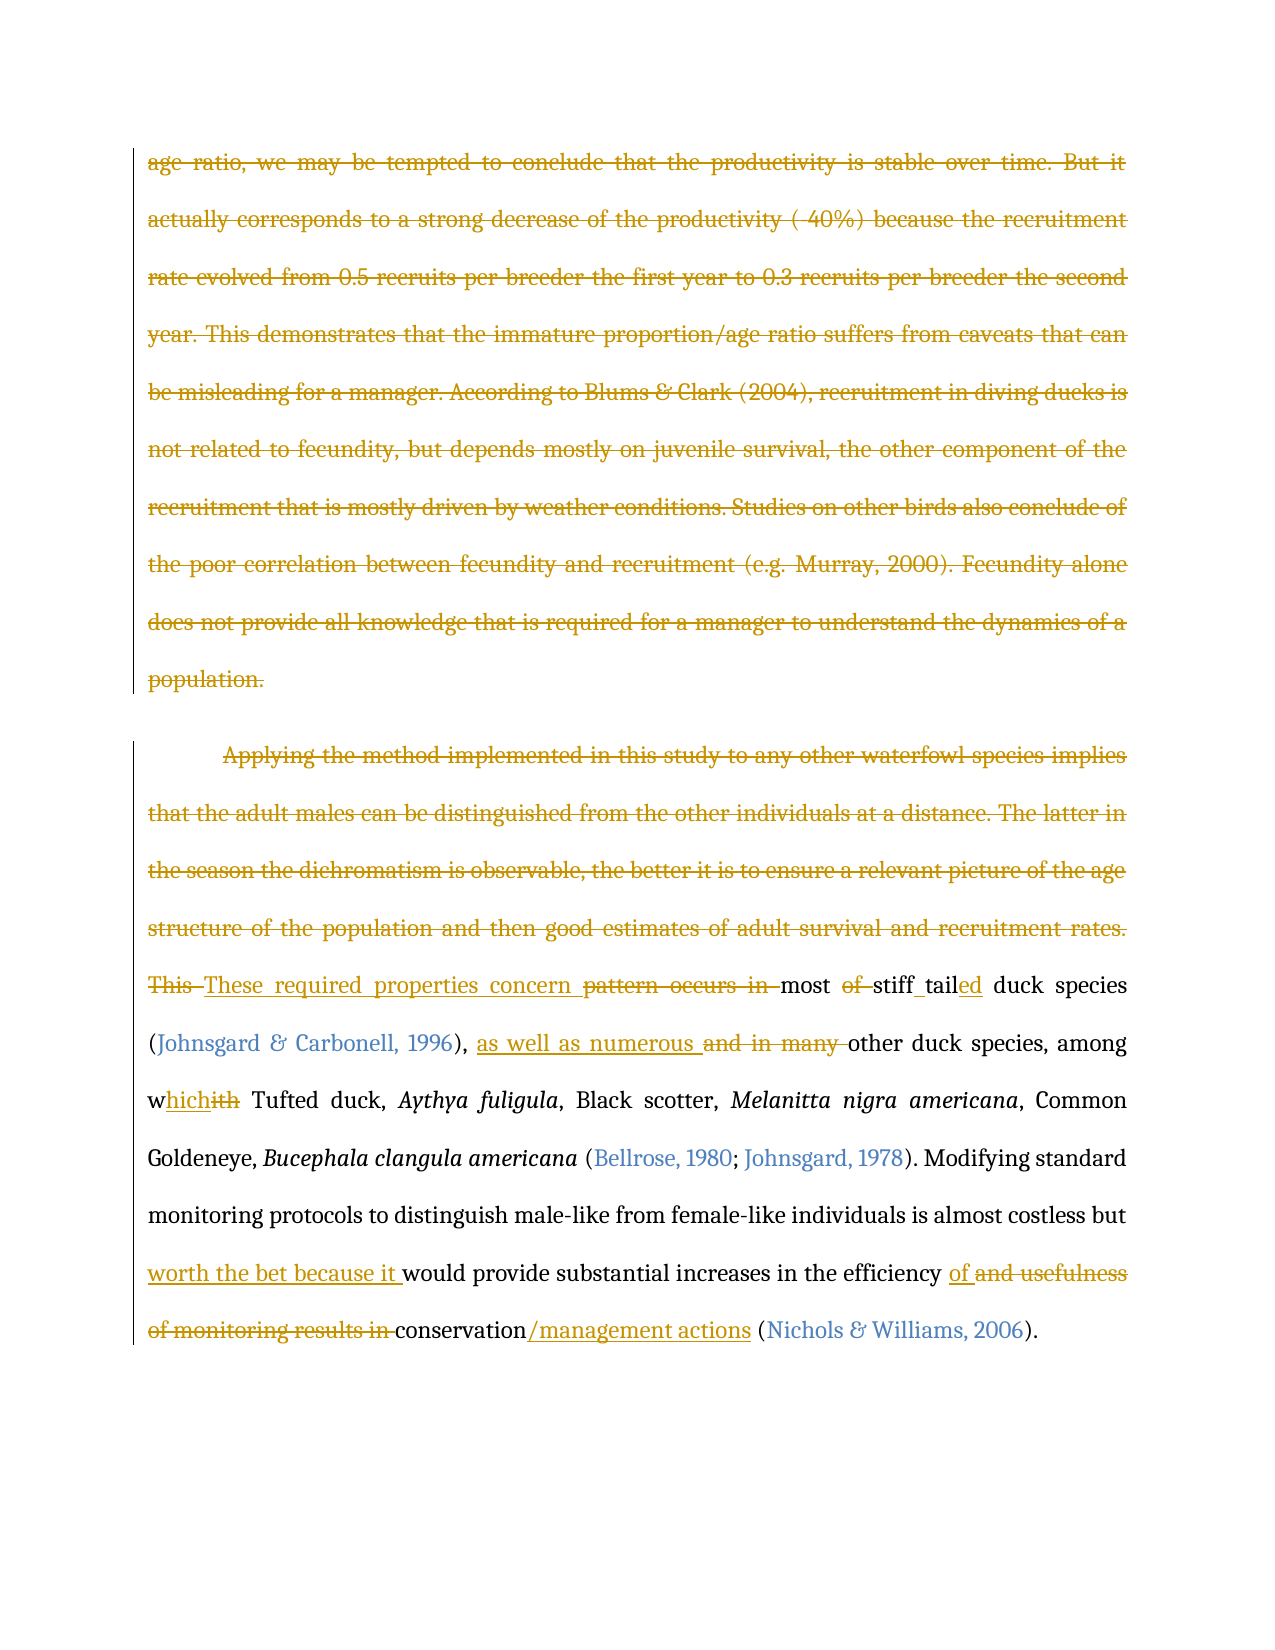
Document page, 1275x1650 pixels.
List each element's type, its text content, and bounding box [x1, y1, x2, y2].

text most stifftail duck species (Johnsgard & Carbonell, 1996), other duck species, among w Tufted duck, Aythya fuligula, Black scotter, Melanitta nigra americana, Common Goldeneye, Bucephala clangula americana (Bellrose, 1980; Johnsgard, 1978). Modifying standard monitoring protocols to distinguish male-like from female-like individuals is almost costless but would provide substantial increases in the efficiency conservation (Nichols & Williams, 2006). [148, 741, 1127, 814]
text most stifftail duck species (Johnsgard & Carbonell, 1996), other duck species, among w Tufted duck, Aythya fuligula, Black scotter, Melanitta nigra americana, Common Goldeneye, Bucephala clangula americana (Bellrose, 1980; Johnsgard, 1978). Modifying standard monitoring protocols to distinguish male-like from female-like individuals is almost costless but would provide substantial increases in the efficiency conservation (Nichols & Williams, 2006). [148, 930, 1127, 1345]
text most stifftail duck species (Johnsgard & Carbonell, 1996), other duck species, among w Tufted duck, Aythya fuligula, Black scotter, Melanitta nigra americana, Common Goldeneye, Bucephala clangula americana (Bellrose, 1980; Johnsgard, 1978). Modifying standard monitoring protocols to distinguish male-like from female-like individuals is almost costless but would provide substantial increases in the efficiency conservation (Nichols & Williams, 2006). [148, 815, 1127, 929]
